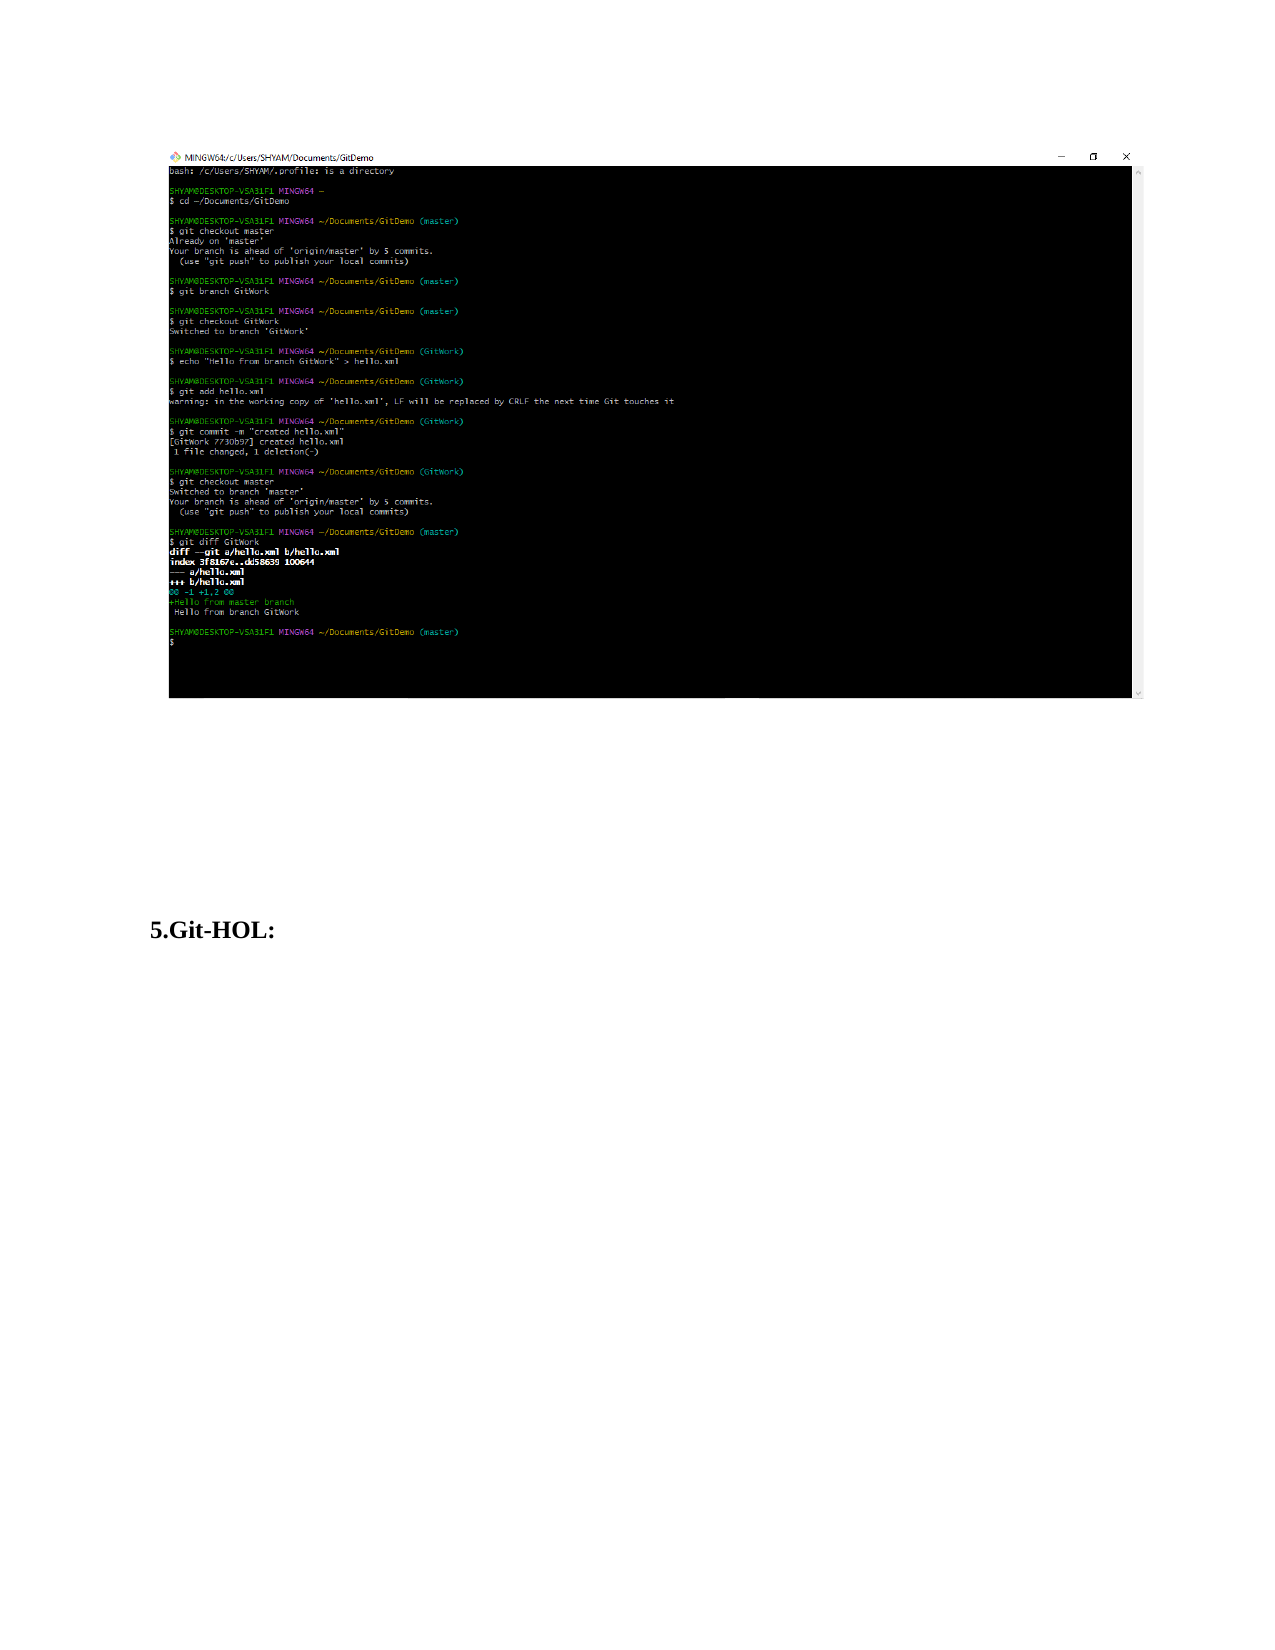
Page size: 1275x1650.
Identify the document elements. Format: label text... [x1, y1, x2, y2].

text 5.Git-HOL: [150, 915, 1125, 944]
